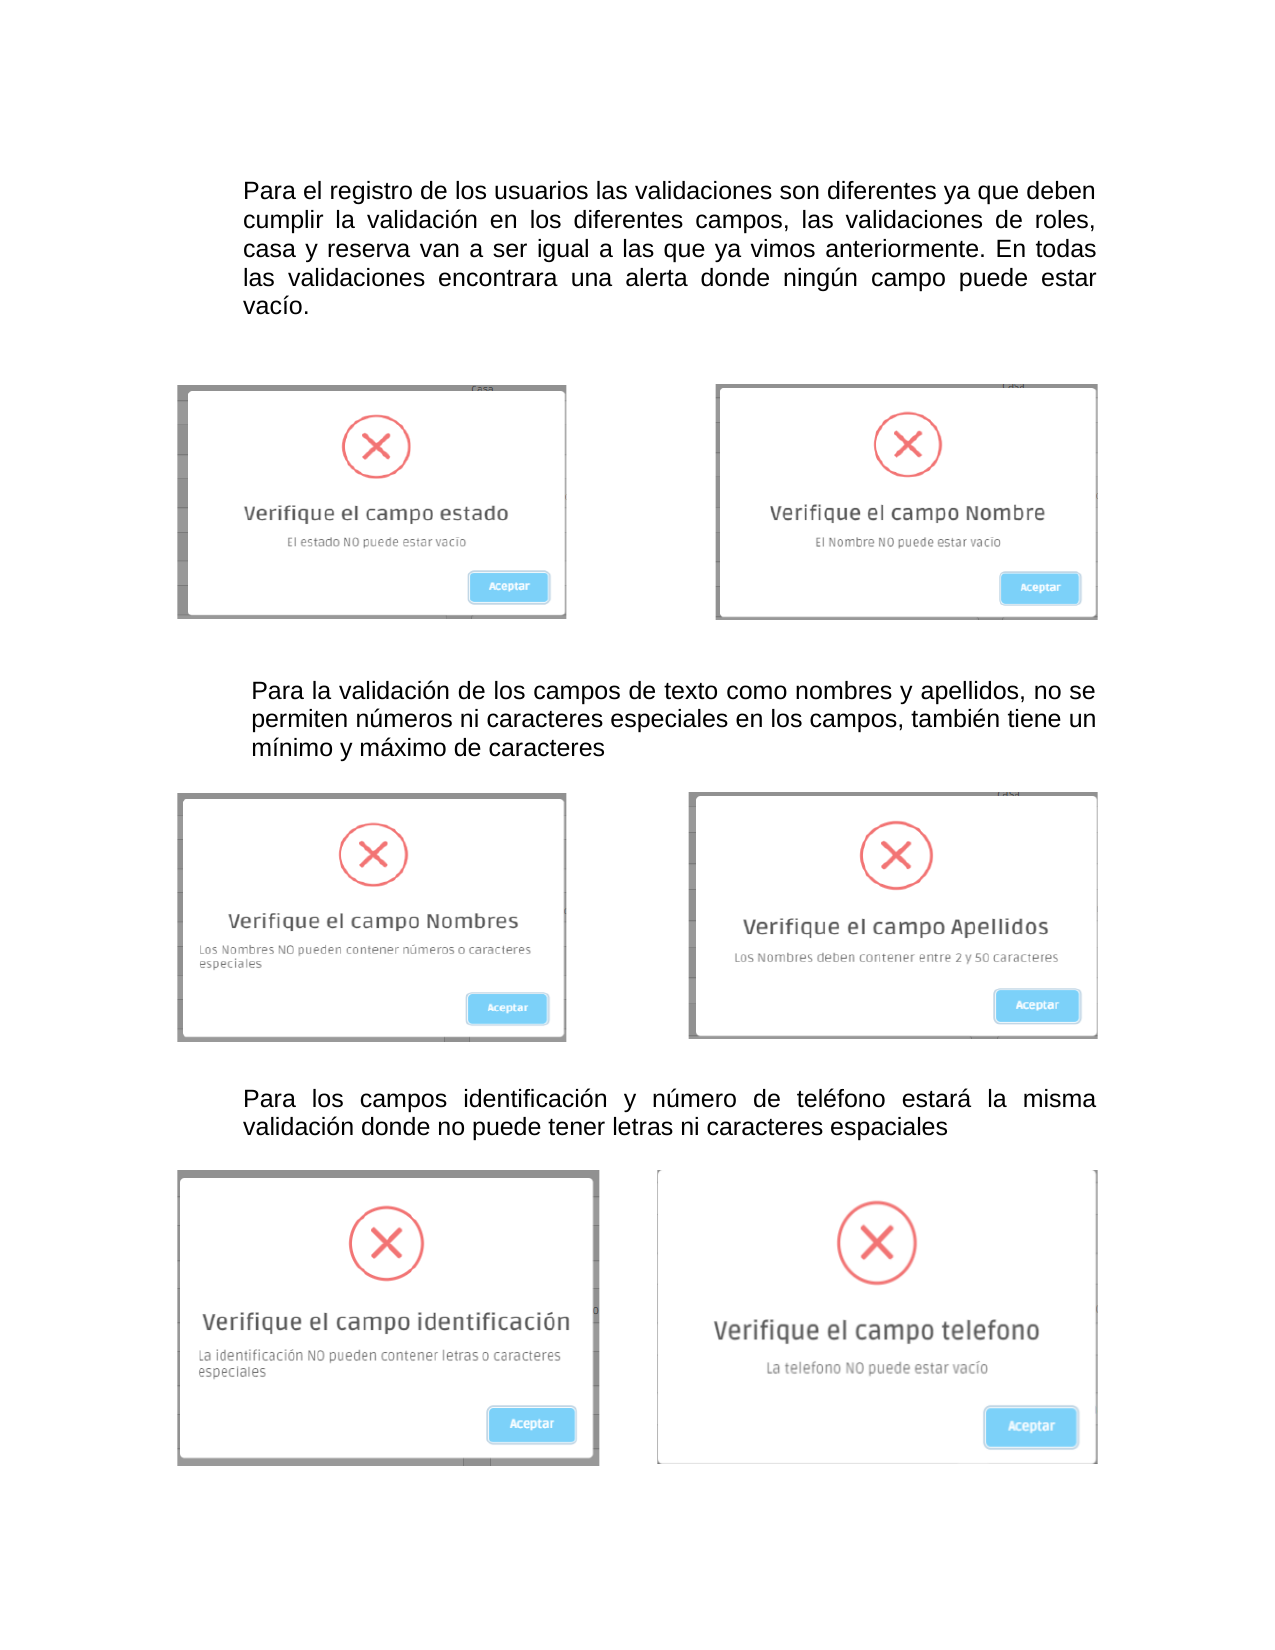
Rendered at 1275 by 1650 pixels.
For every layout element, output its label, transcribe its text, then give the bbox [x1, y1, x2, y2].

text Para la validación de los campos de texto como nombres y apellidos, no se permiten números ni caracteres especiales en los campos, también tiene un mínimo y máximo de caracteres [251, 676, 1098, 762]
picture [657, 1170, 1098, 1464]
picture [177, 385, 567, 619]
list Para el registro de los usuarios las validaciones son diferentes ya que deben cumplir la validación en los diferentes campos, las validaciones de roles, casa y reserva van a ser igual a las que ya vimos anteriormente. En todas las validaciones encontrara una alerta donde ningún campo puede estar vacío. [243, 176, 1098, 320]
picture [177, 1170, 600, 1466]
picture [177, 793, 567, 1042]
list Para los campos identificación y número de teléfono estará la misma validación donde no puede tener letras ni caracteres espaciales [243, 1083, 1098, 1141]
picture [688, 792, 1098, 1039]
picture [715, 384, 1098, 620]
